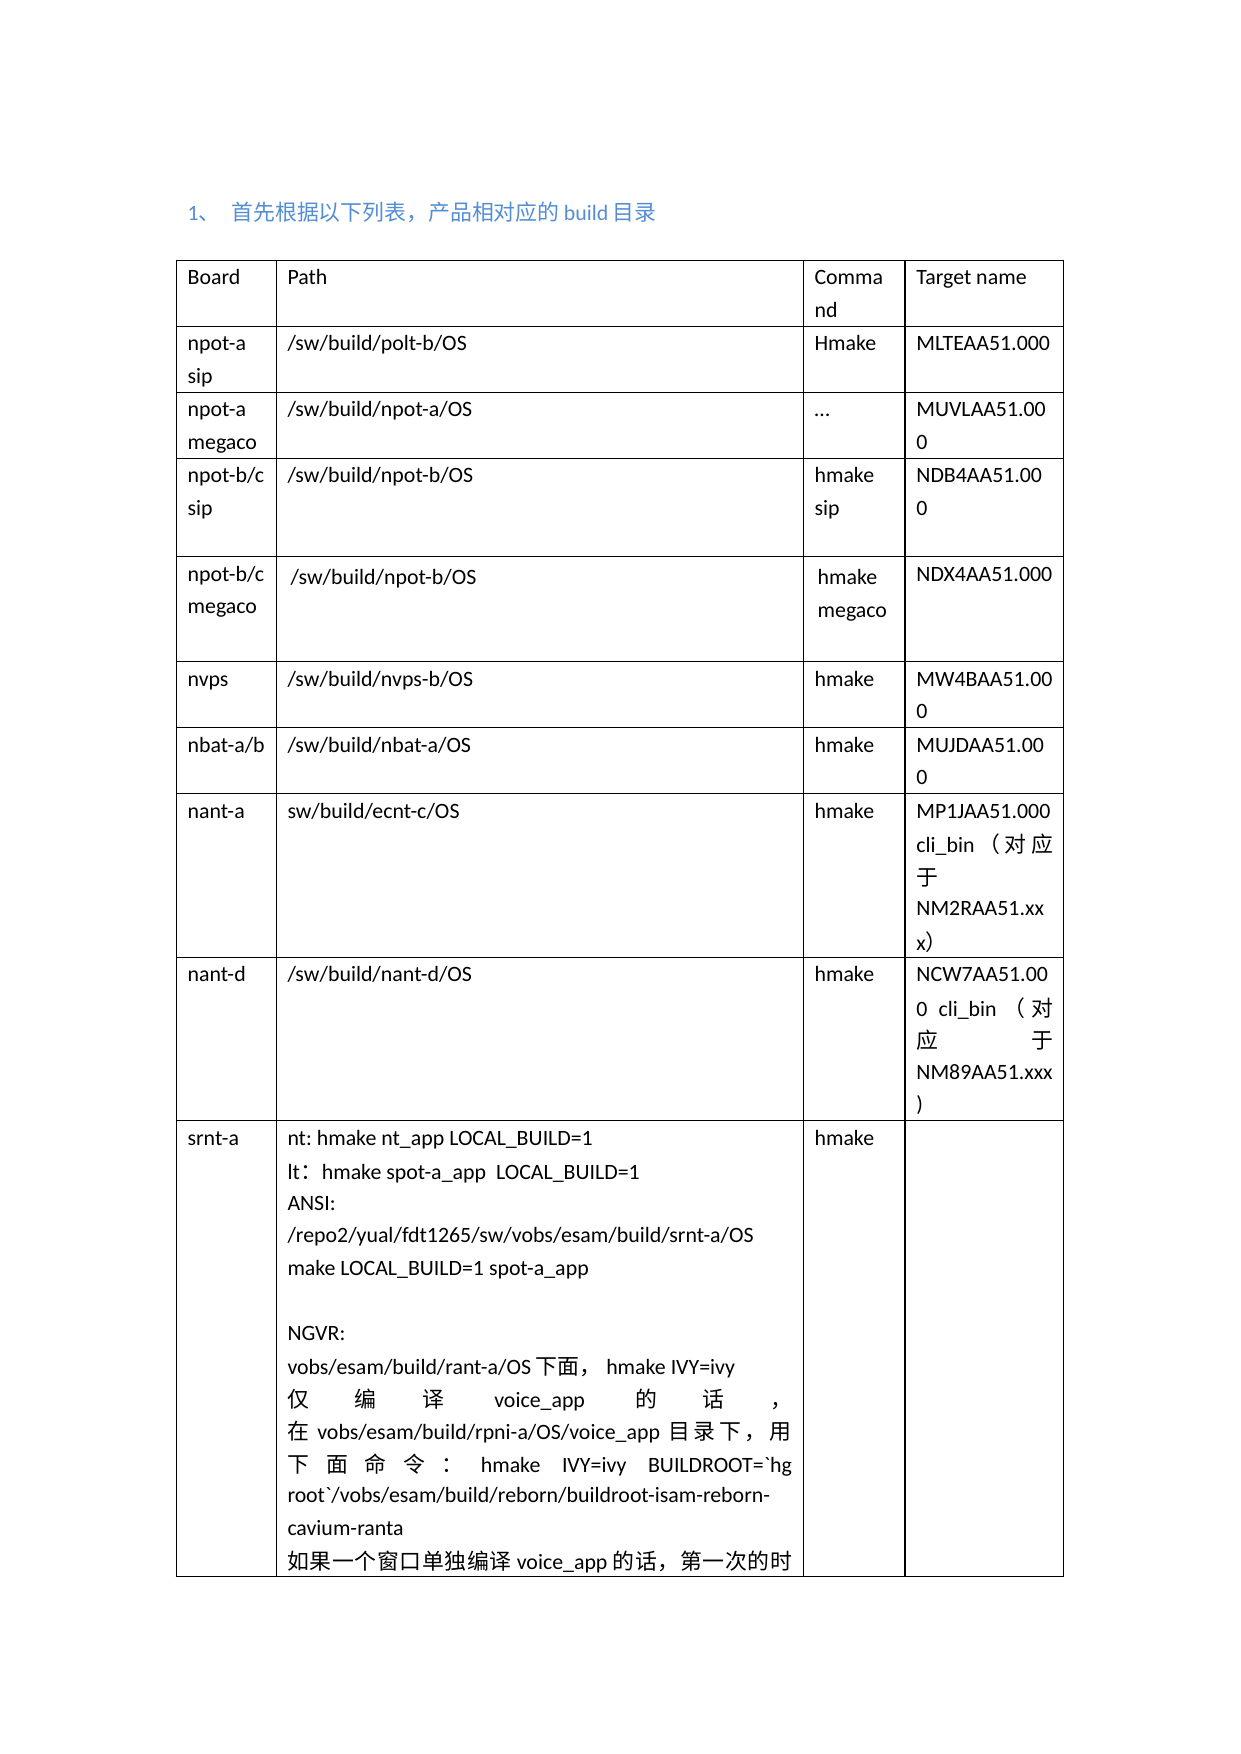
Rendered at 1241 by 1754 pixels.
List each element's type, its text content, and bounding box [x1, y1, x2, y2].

table_cell NDX4AA51.000 [906, 557, 1063, 661]
table_cell NCW7AA51.000 cli_bin（对应于NM89AA51.xxx) [906, 958, 1063, 1120]
table_cell /sw/build/npot-a/OS [277, 393, 803, 458]
table_cell npot-a megaco [177, 393, 276, 458]
table_cell [277, 557, 803, 661]
table_cell hmake [804, 958, 904, 1120]
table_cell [277, 1121, 803, 1576]
table_cell hmake [804, 662, 904, 727]
table_cell npot-b/c megaco [177, 557, 276, 661]
table_cell hmake [804, 794, 904, 957]
table_cell nant-a [177, 794, 276, 957]
table_cell nvps [177, 662, 276, 727]
table_cell nbat-a/b [177, 728, 276, 793]
table_header Board [177, 261, 276, 326]
table_cell NDB4AA51.000 [906, 459, 1063, 556]
table_cell [906, 1121, 1063, 1576]
table_cell … [804, 393, 904, 458]
table_cell sw/build/ecnt-c/OS [277, 794, 803, 957]
table_cell MLTEAA51.000 [906, 327, 1063, 392]
table_cell npot-b/c sip [177, 459, 276, 556]
table_header Path [277, 261, 803, 326]
table_cell [804, 557, 904, 661]
table_cell MUJDAA51.000 [906, 728, 1063, 793]
table_cell MP1JAA51.000 cli_bin（对应于NM2RAA51.xxx） [906, 794, 1063, 957]
table_cell /sw/build/nant-d/OS [277, 958, 803, 1120]
list 首先根据以下列表，产品相对应的build目录 [187, 194, 1053, 227]
table_cell MW4BAA51.000 [906, 662, 1063, 727]
table_cell MUVLAA51.000 [906, 393, 1063, 458]
table_header Target name [906, 261, 1063, 326]
table_cell hmake [804, 1121, 904, 1576]
table_cell /sw/build/polt-b/OS [277, 327, 803, 392]
table_header Command [804, 261, 904, 326]
table_cell hmake sip [804, 459, 904, 556]
table_cell /sw/build/nvps-b/OS [277, 662, 803, 727]
table_cell npot-a sip [177, 327, 276, 392]
table_cell /sw/build/npot-b/OS [277, 459, 803, 556]
table_cell srnt-a [177, 1121, 276, 1576]
table_cell hmake [804, 728, 904, 793]
table_cell nant-d [177, 958, 276, 1120]
table_cell /sw/build/nbat-a/OS [277, 728, 803, 793]
table_cell Hmake [804, 327, 904, 392]
